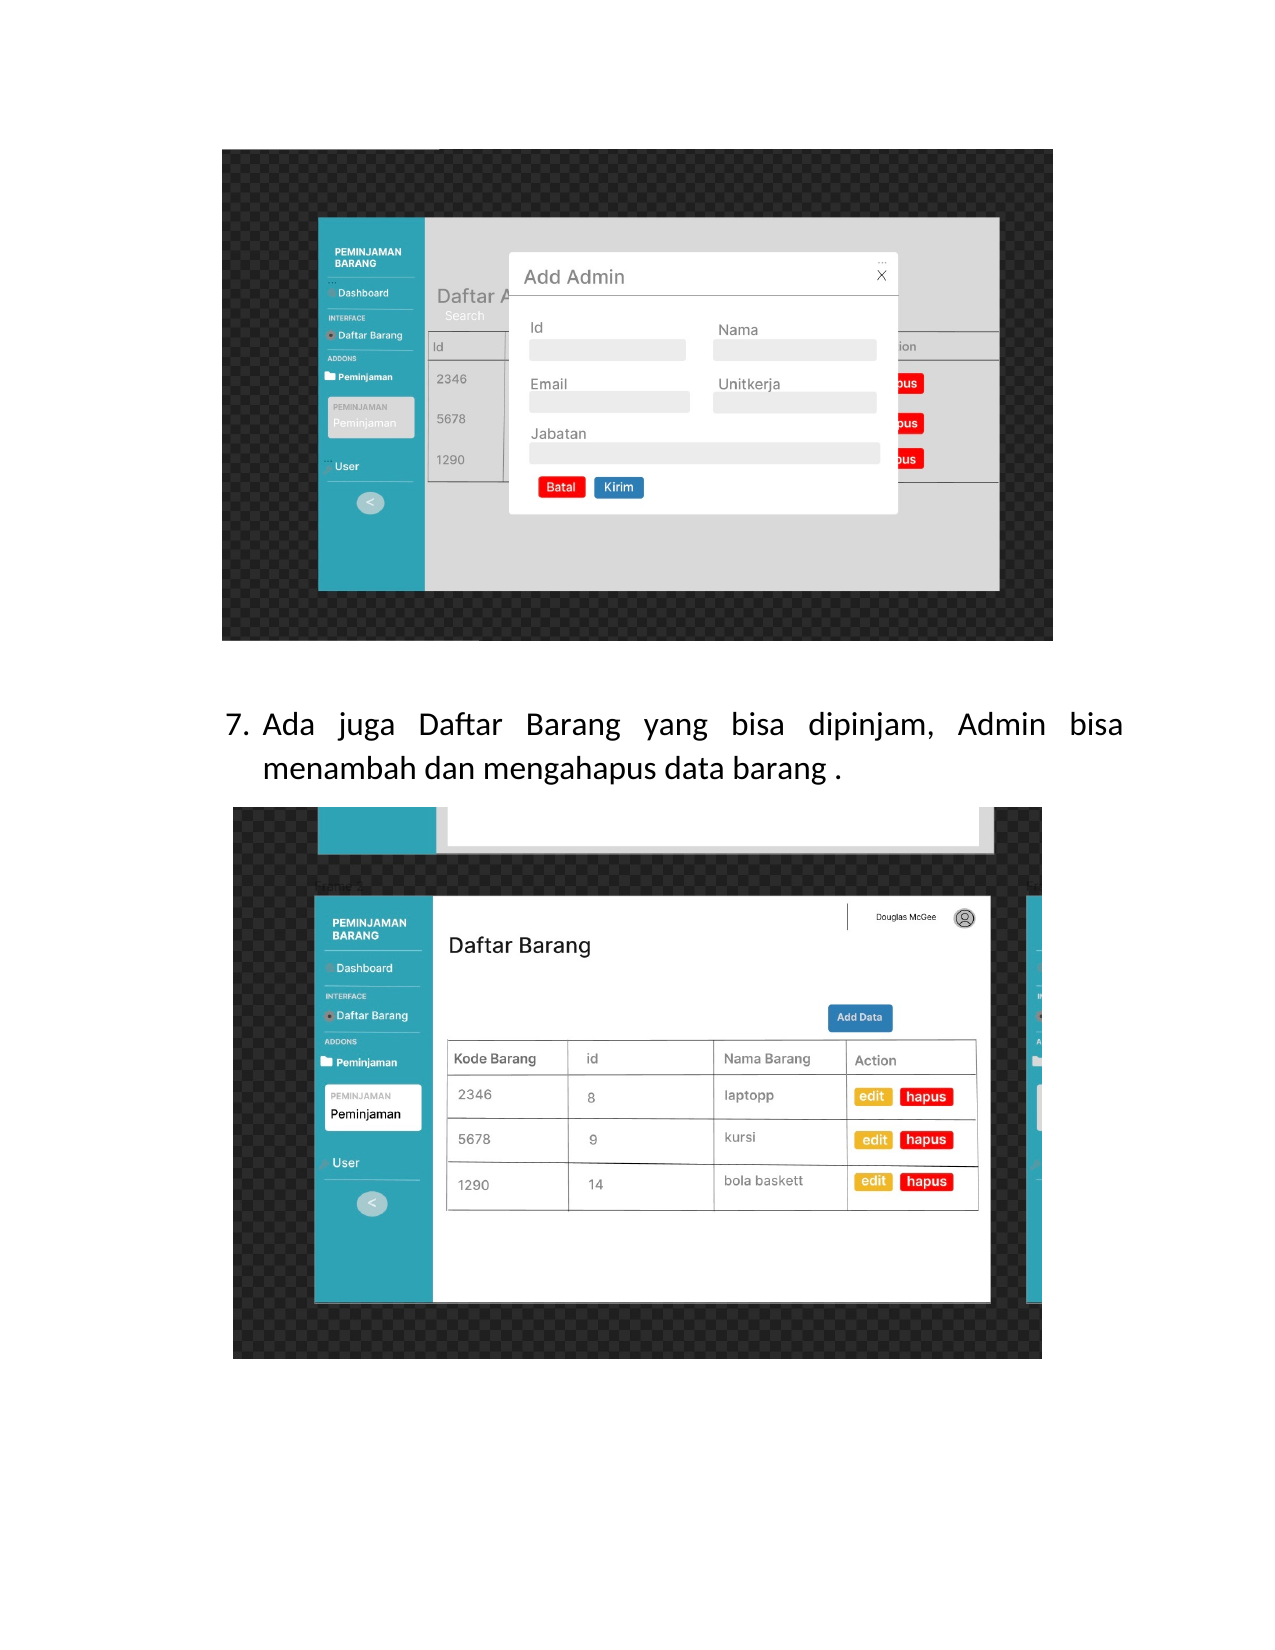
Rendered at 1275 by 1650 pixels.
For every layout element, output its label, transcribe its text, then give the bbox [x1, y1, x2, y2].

picture [233, 807, 1042, 1359]
list Ada juga Daftar Barang yang bisa dipinjam, Admin bisa menambah dan mengahapus data barang . [225, 703, 1125, 788]
picture [222, 149, 1053, 641]
